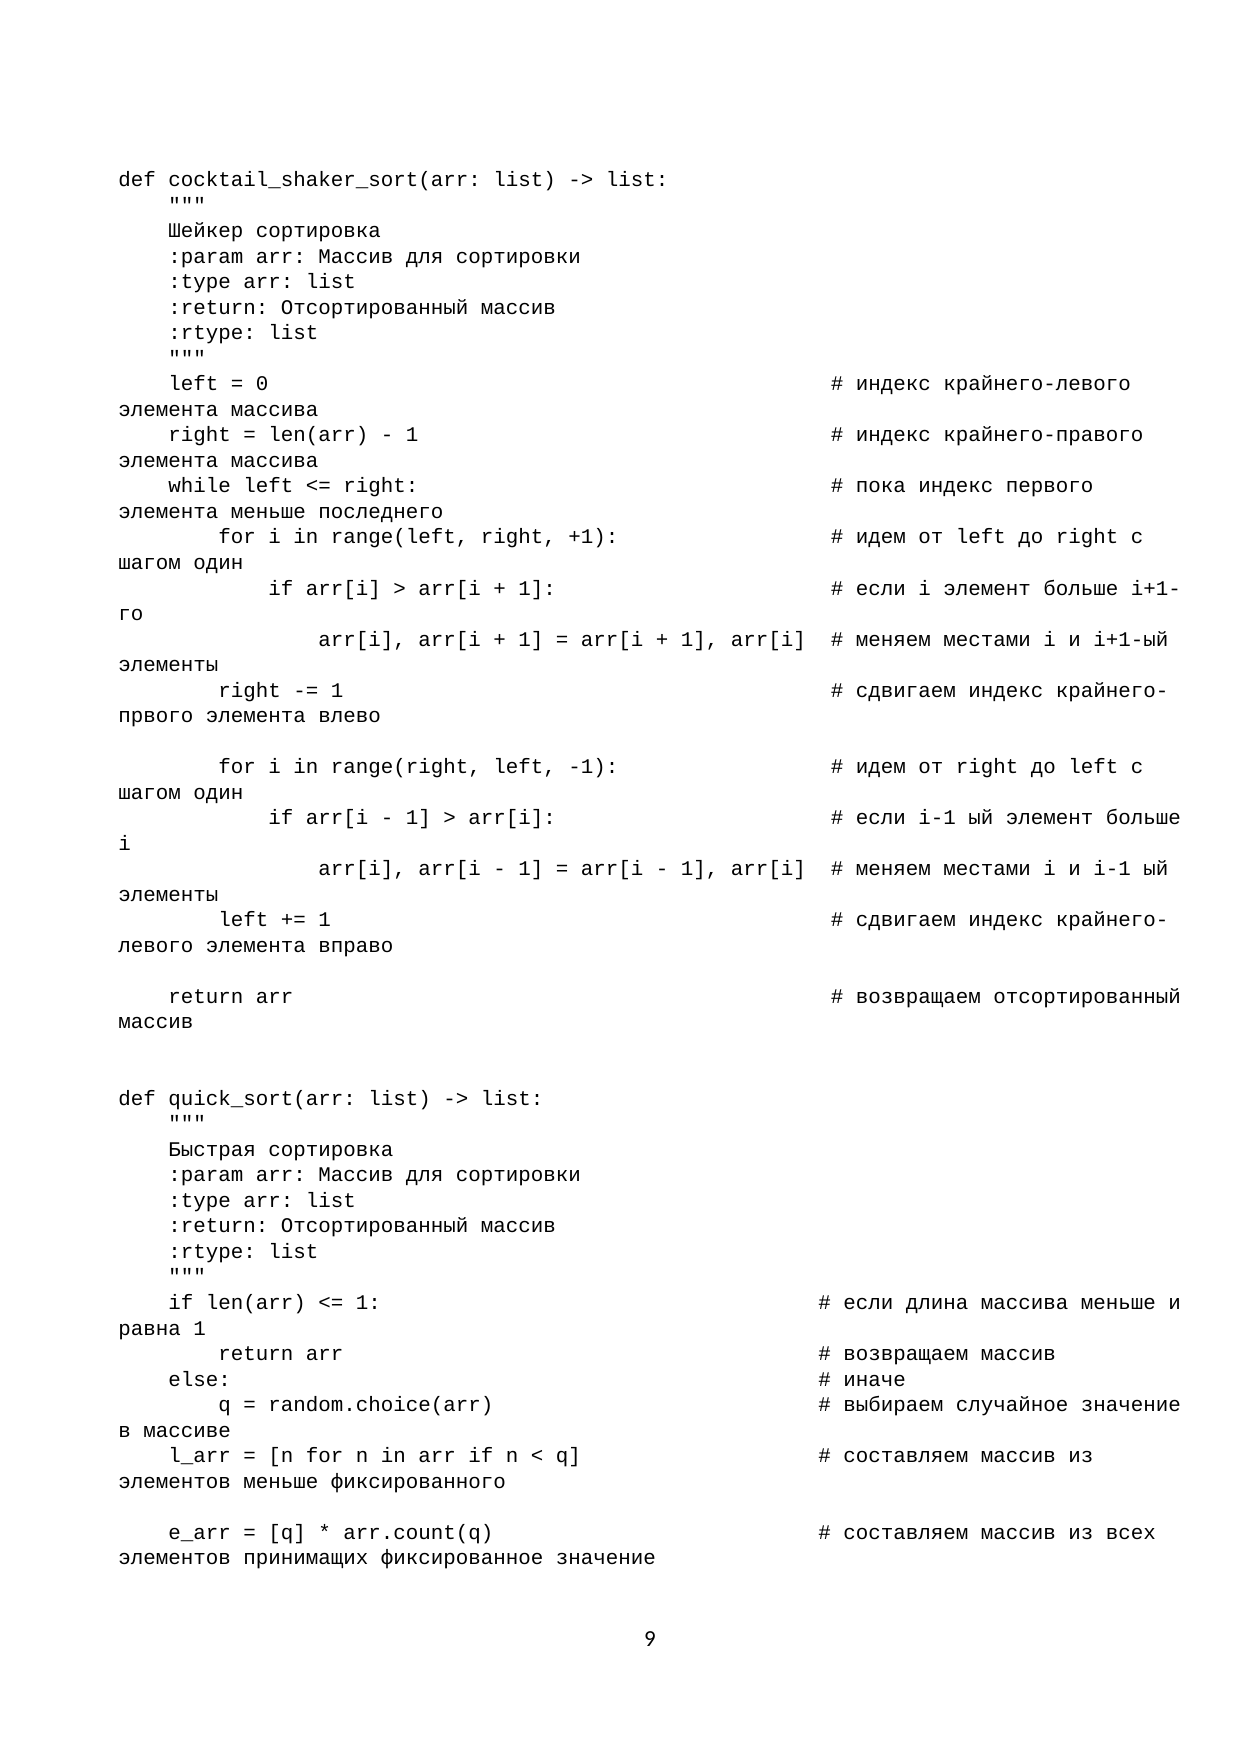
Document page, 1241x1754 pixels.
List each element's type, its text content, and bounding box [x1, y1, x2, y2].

text :param arr: Массив для сортировки [118, 246, 1181, 269]
text :return: Отсортированный массив [118, 297, 1181, 320]
text else: # иначе [118, 1369, 1181, 1392]
text Шейкер сортировка [118, 220, 1181, 244]
text for i in range(left, right, +1): # идем от left до right с шагом один [118, 526, 1181, 576]
text return arr # возвращаем отсортированный массив [118, 986, 1181, 1035]
text """ [118, 348, 1181, 371]
text :rtype: list [118, 1241, 1181, 1265]
text right = len(arr) - 1 # индекс крайнего-правого элемента массива [118, 424, 1181, 473]
text :type arr: list [118, 271, 1181, 295]
text l_arr = [n for n in arr if n < q] # составляем массив из элементов меньше фиксированного [118, 1445, 1181, 1494]
text for i in range(right, left, -1): # идем от right до left с шагом один [118, 756, 1181, 805]
text if arr[i] > arr[i + 1]: # если i элемент больше i+1-го [118, 577, 1181, 627]
text def cocktail_shaker_sort(arr: list) -> list: [118, 169, 1181, 193]
text def quick_sort(arr: list) -> list: [118, 1088, 1181, 1112]
text :return: Отсортированный массив [118, 1216, 1181, 1239]
text if len(arr) <= 1: # если длина массива меньше и равна 1 [118, 1292, 1181, 1341]
text """ [118, 1267, 1181, 1290]
text e_arr = [q] * arr.count(q) # составляем массив из всех элементов принимащих фиксированное значение [118, 1522, 1181, 1571]
text left = 0 # индекс крайнего-левого элемента массива [118, 373, 1181, 422]
text right -= 1 # сдвигаем индекс крайнего-првого элемента влево [118, 679, 1181, 729]
text q = random.choice(arr) # выбираем случайное значение в массиве [118, 1394, 1181, 1443]
text :param arr: Массив для сортировки [118, 1164, 1181, 1188]
text if arr[i - 1] > arr[i]: # если i-1 ый элемент больше i [118, 807, 1181, 856]
text """ [118, 1113, 1181, 1137]
text :rtype: list [118, 322, 1181, 346]
text """ [118, 195, 1181, 218]
text arr[i], arr[i + 1] = arr[i + 1], arr[i] # меняем местами i и i+1-ый элементы [118, 628, 1181, 678]
text Быстрая сортировка [118, 1139, 1181, 1163]
text while left <= right: # пока индекс первого элемента меньше последнего [118, 475, 1181, 524]
text return arr # возвращаем массив [118, 1343, 1181, 1367]
text :type arr: list [118, 1190, 1181, 1214]
text left += 1 # сдвигаем индекс крайнего-левого элемента вправо [118, 909, 1181, 958]
text arr[i], arr[i - 1] = arr[i - 1], arr[i] # меняем местами i и i-1 ый элементы [118, 858, 1181, 907]
